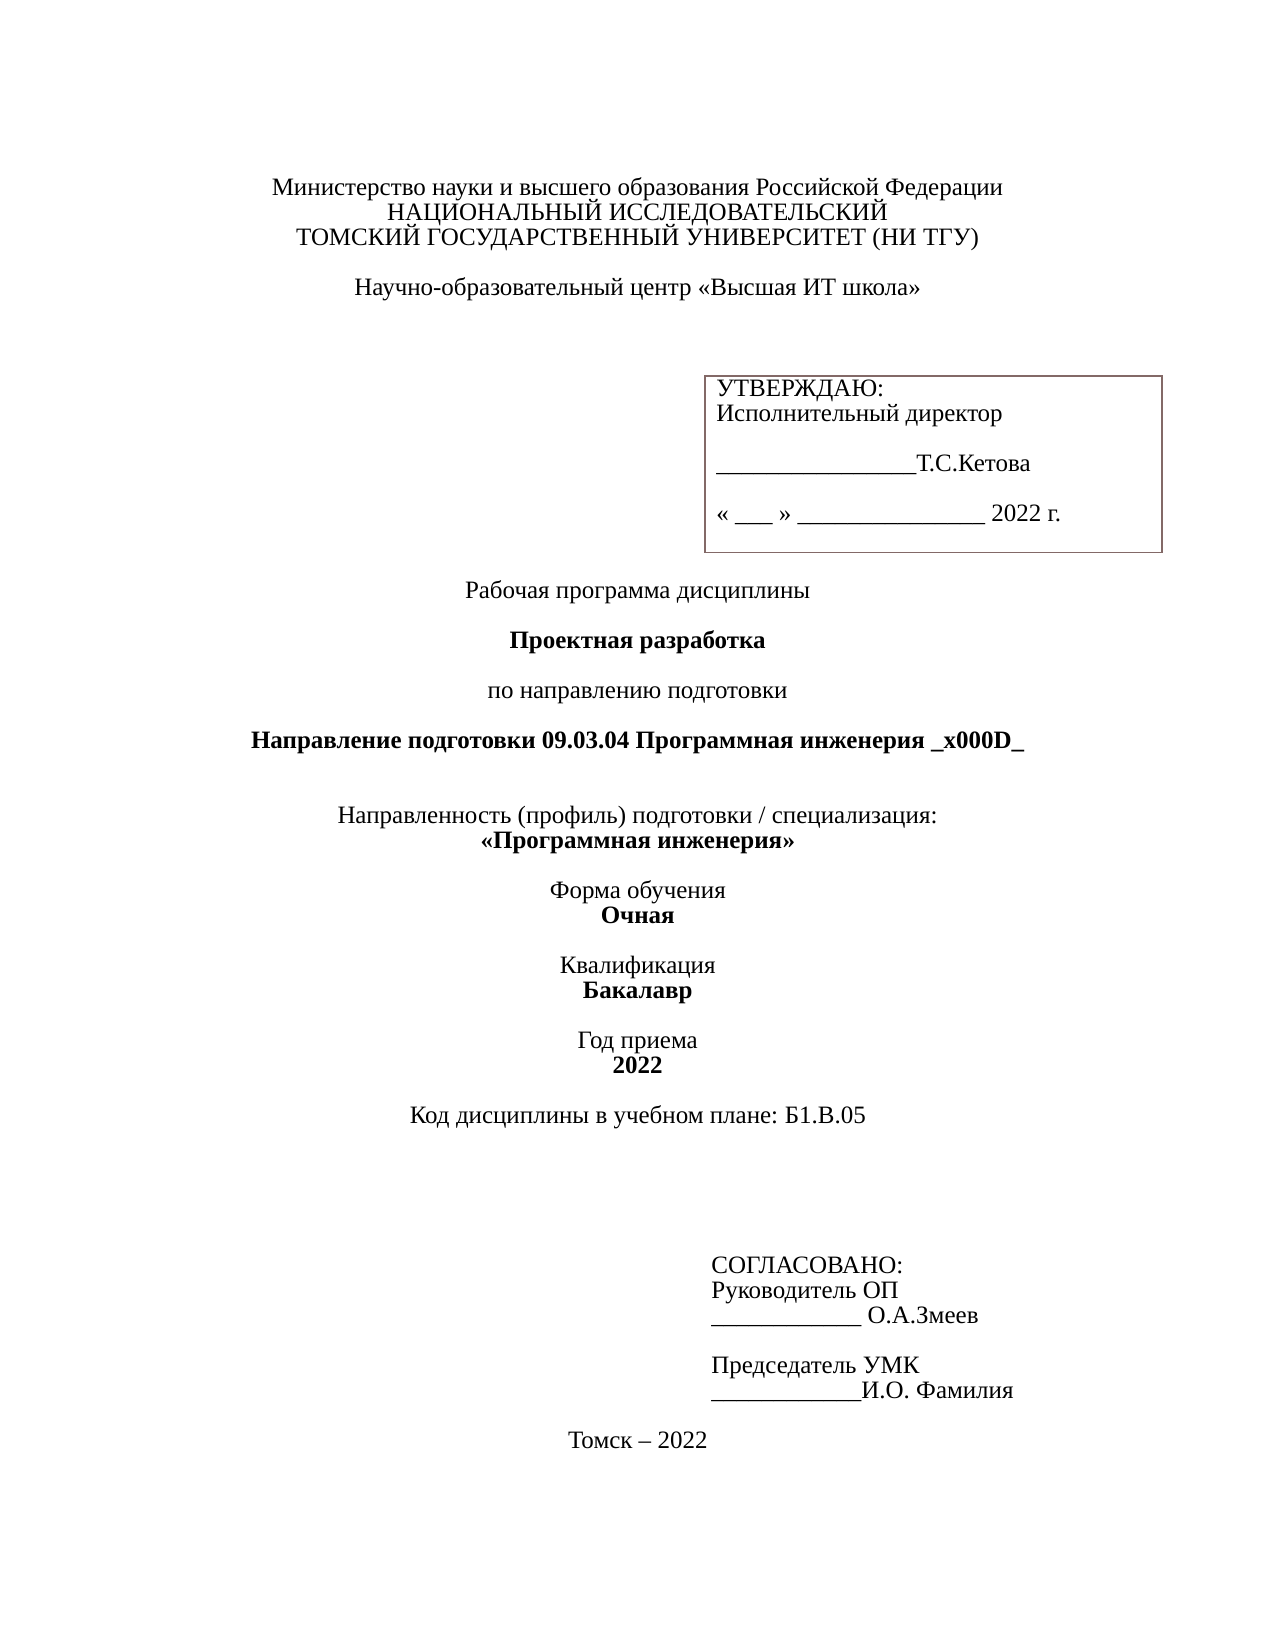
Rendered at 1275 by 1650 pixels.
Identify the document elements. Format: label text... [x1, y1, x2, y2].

text ТОМСКИЙ ГОСУДАРСТВЕННЫЙ УНИВЕРСИТЕТ (НИ ТГУ) [150, 225, 1125, 250]
table_header УТВЕРЖДАЮ: Исполнительный директор ________________Т.С.Кетова « ___ » _______________ 2022 г. [706, 377, 1161, 552]
text Рабочая программа дисциплины [150, 578, 1125, 603]
text Министерство науки и высшего образования Российской Федерации [150, 175, 1125, 200]
text Очная [150, 903, 1125, 928]
text по направлению подготовки [150, 678, 1125, 703]
text Научно-образовательный центр «Высшая ИТ школа» [150, 275, 1125, 300]
text Бакалавр [150, 978, 1125, 1003]
text Направленность (профиль) подготовки / специализация: [150, 803, 1125, 828]
text ____________И.О. Фамилия [711, 1378, 1125, 1403]
text ____________ О.А.Змеев [711, 1303, 1125, 1328]
text Год приема [150, 1028, 1125, 1053]
text Форма обучения [150, 878, 1125, 903]
text Председатель УМК [711, 1353, 1125, 1378]
text Квалификация [150, 953, 1125, 978]
text Код дисциплины в учебном плане: Б1.В.05 [150, 1103, 1125, 1128]
text «Программная инженерия» [150, 828, 1125, 853]
text Направление подготовки 09.03.04 Программная инженерия _x000D_ [150, 728, 1125, 778]
text 2022 [150, 1053, 1125, 1078]
text Томск – 2022 [150, 1428, 1125, 1453]
text Руководитель ОП [711, 1278, 1125, 1303]
text НАЦИОНАЛЬНЫЙ ИССЛЕДОВАТЕЛЬСКИЙ [150, 200, 1125, 225]
text СОГЛАСОВАНО: [711, 1253, 1125, 1278]
text Проектная разработка [150, 628, 1125, 653]
